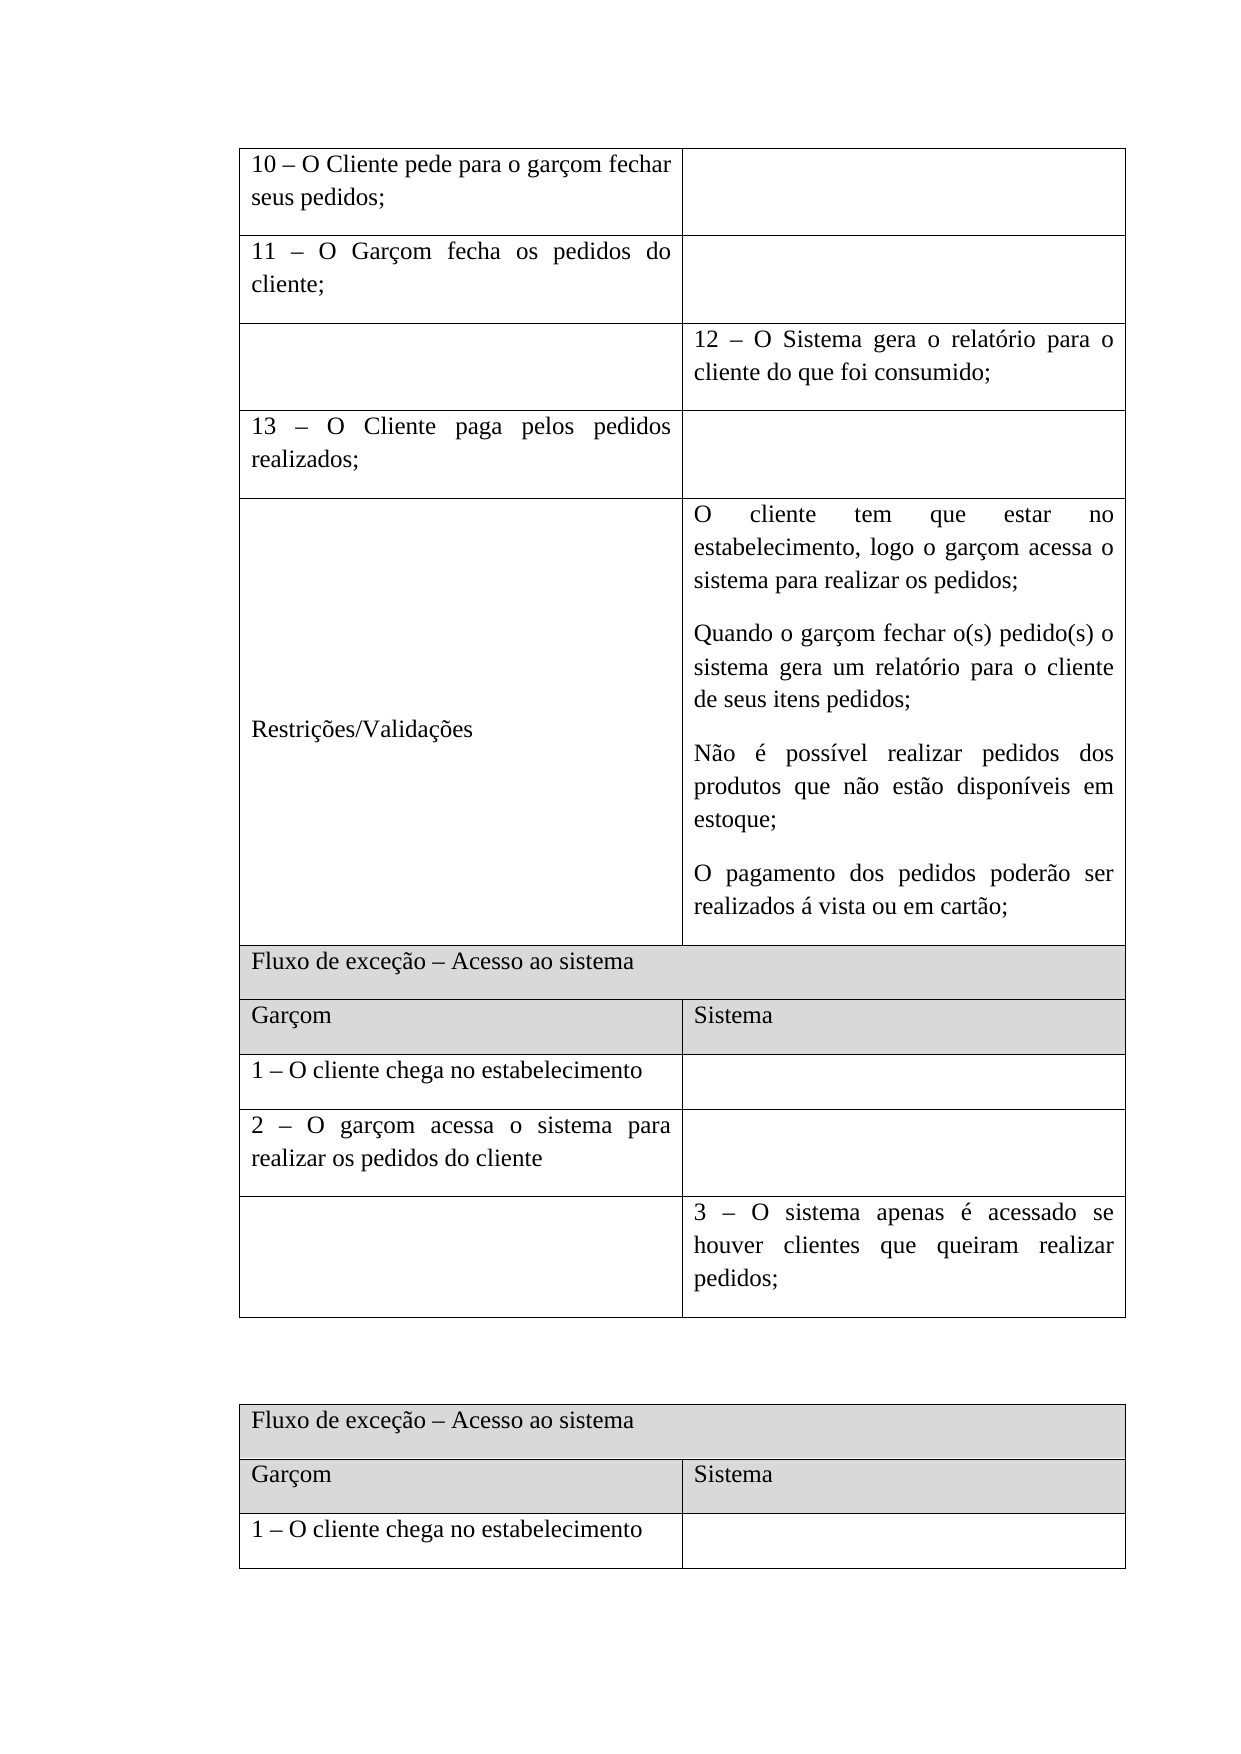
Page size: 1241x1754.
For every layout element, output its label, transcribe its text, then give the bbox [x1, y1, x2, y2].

table_cell [683, 1514, 1125, 1568]
table_cell 11 – O Garçom fecha os pedidos do cliente; [240, 236, 682, 323]
table_cell 1 – O cliente chega no estabelecimento [240, 1514, 682, 1568]
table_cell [683, 1197, 1125, 1317]
table_cell Restrições/Validações [240, 499, 682, 945]
table_cell Fluxo de exceção – Acesso ao sistema [240, 946, 1125, 999]
table_cell [683, 1110, 1125, 1196]
table_header Fluxo de exceção – Acesso ao sistema [240, 1405, 1125, 1458]
table_cell [240, 324, 682, 410]
table_cell [683, 236, 1125, 323]
table_cell [683, 411, 1125, 498]
table_cell Garçom [240, 1460, 682, 1513]
table_cell Garçom [240, 1000, 682, 1054]
table_cell 12 – O Sistema gera o relatório para o cliente do que foi consumido; [683, 324, 1125, 410]
table_cell 10 – O Cliente pede para o garçom fechar seus pedidos; [240, 149, 682, 235]
table_cell [683, 149, 1125, 235]
table_cell O cliente tem que estar no estabelecimento, logo o garçom acessa o sistema para realizar os pedidos; Quando o garçom fechar o(s) pedido(s) o sistema gera um relatório para o cliente de seus itens pedidos; Não é possível realizar pedidos dos produtos que não estão disponíveis em estoque; O pagamento dos pedidos poderão ser realizados á vista ou em cartão; [683, 499, 1125, 945]
table_cell Sistema [683, 1000, 1125, 1054]
table_cell [240, 1197, 682, 1317]
table_cell [683, 1055, 1125, 1109]
table_cell 13 – O Cliente paga pelos pedidos realizados; [240, 411, 682, 498]
table_cell Sistema [683, 1460, 1125, 1513]
table_cell 2 – O garçom acessa o sistema para realizar os pedidos do cliente [240, 1110, 682, 1196]
table_cell 1 – O cliente chega no estabelecimento [240, 1055, 682, 1109]
